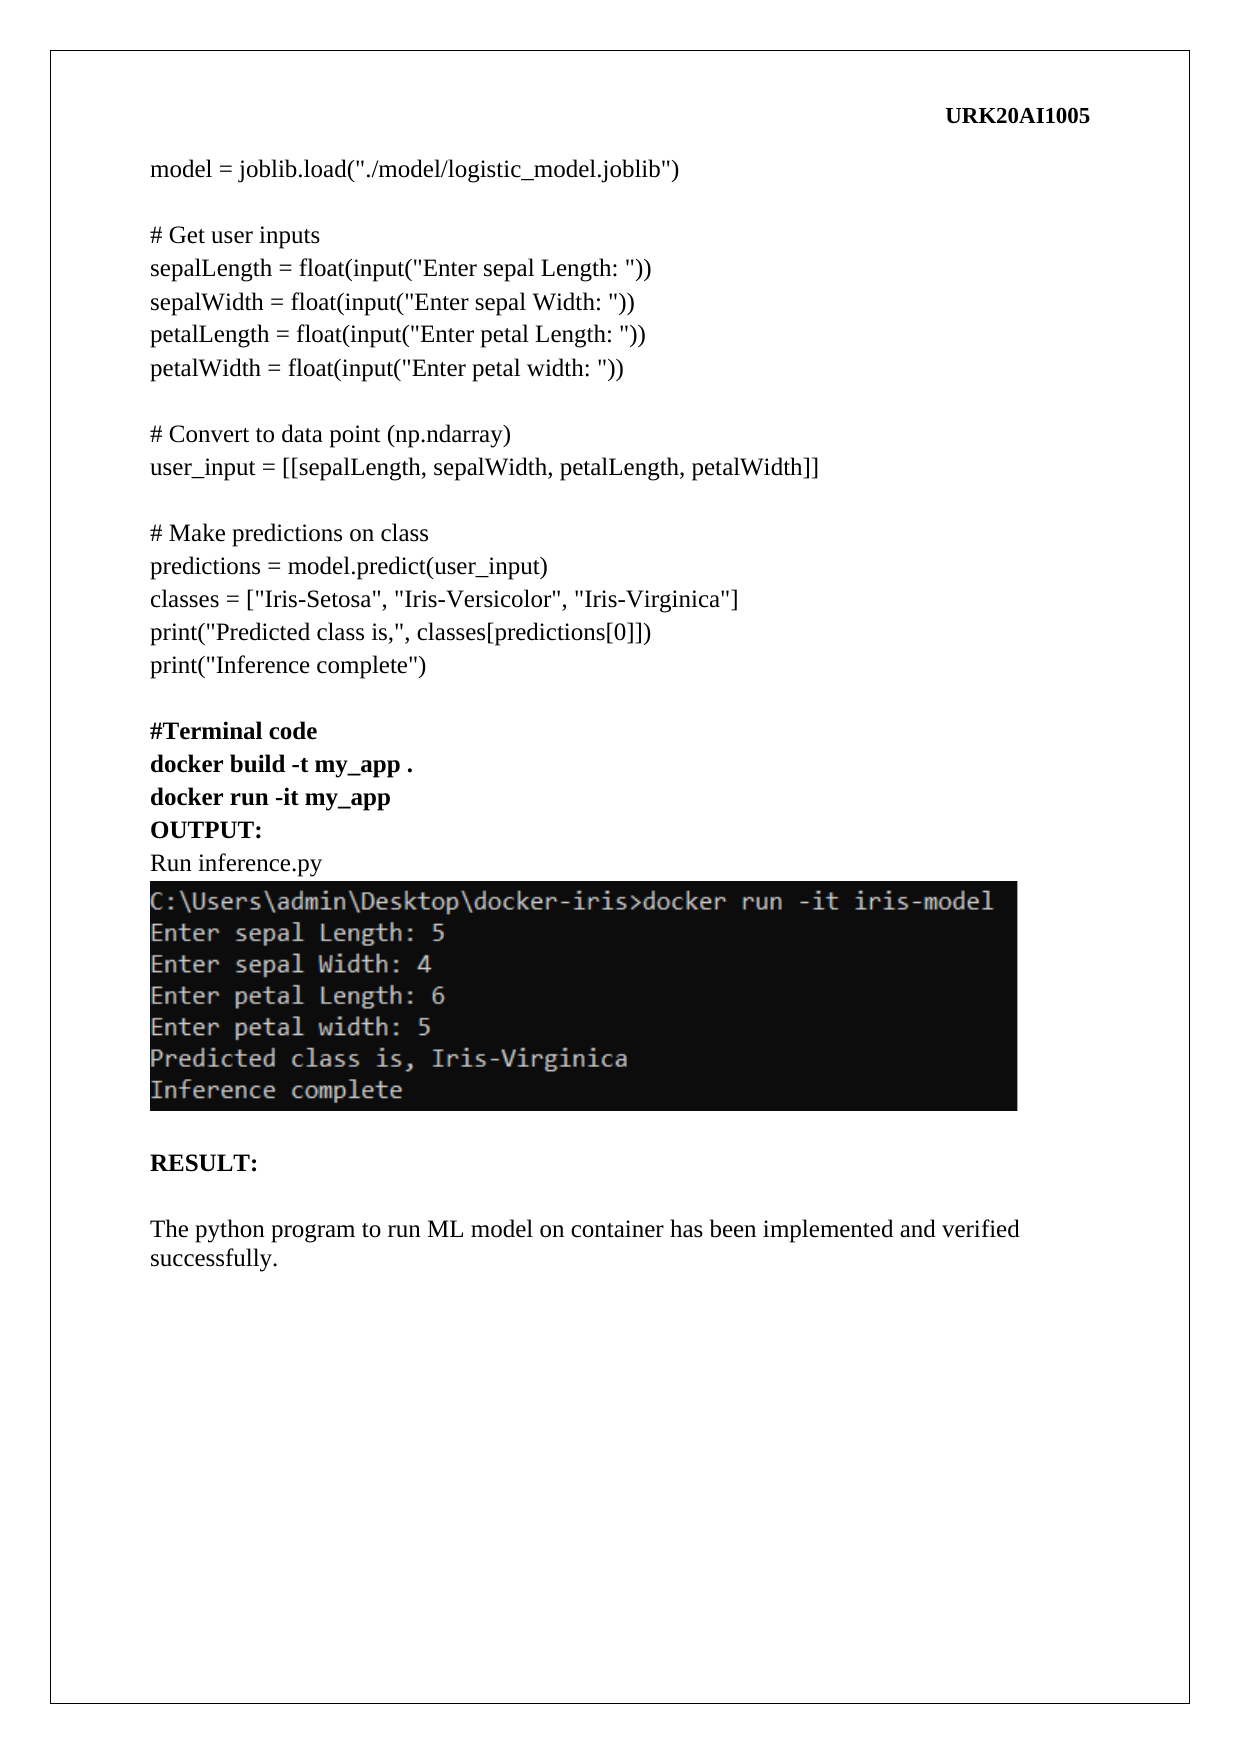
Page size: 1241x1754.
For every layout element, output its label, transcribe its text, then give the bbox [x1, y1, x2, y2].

text #Terminal code [150, 716, 1090, 744]
text petalLength = float(input("Enter petal Length: ")) [150, 319, 1090, 348]
text user_input = [[sepalLength, sepalWidth, petalLength, petalWidth]] [150, 452, 1090, 480]
text # Get user inputs [150, 221, 1090, 249]
text The python program to run ML model on container has been implemented and verified successfully. [150, 1214, 1090, 1271]
text predictions = model.predict(user_input) [150, 551, 1090, 579]
text sepalLength = float(input("Enter sepal Length: ")) [150, 253, 1090, 282]
text OUTPUT: [150, 815, 1090, 844]
picture [150, 881, 1018, 1111]
text print("Predicted class is,", classes[predictions[0]]) [150, 617, 1090, 646]
text sepalWidth = float(input("Enter sepal Width: ")) [150, 287, 1090, 315]
text Run inference.py [150, 848, 1090, 877]
text print("Inference complete") [150, 650, 1090, 678]
text # Convert to data point (np.ndarray) [150, 419, 1090, 447]
text model = joblib.load("./model/logistic_model.joblib") [150, 154, 1090, 183]
text docker build -t my_app . [150, 749, 1090, 778]
text RESULT: [150, 1148, 1090, 1177]
text # Make predictions on class [150, 518, 1090, 546]
text classes = ["Iris-Setosa", "Iris-Versicolor", "Iris-Virginica"] [150, 584, 1090, 612]
text petalWidth = float(input("Enter petal width: ")) [150, 353, 1090, 381]
text docker run -it my_app [150, 782, 1090, 811]
